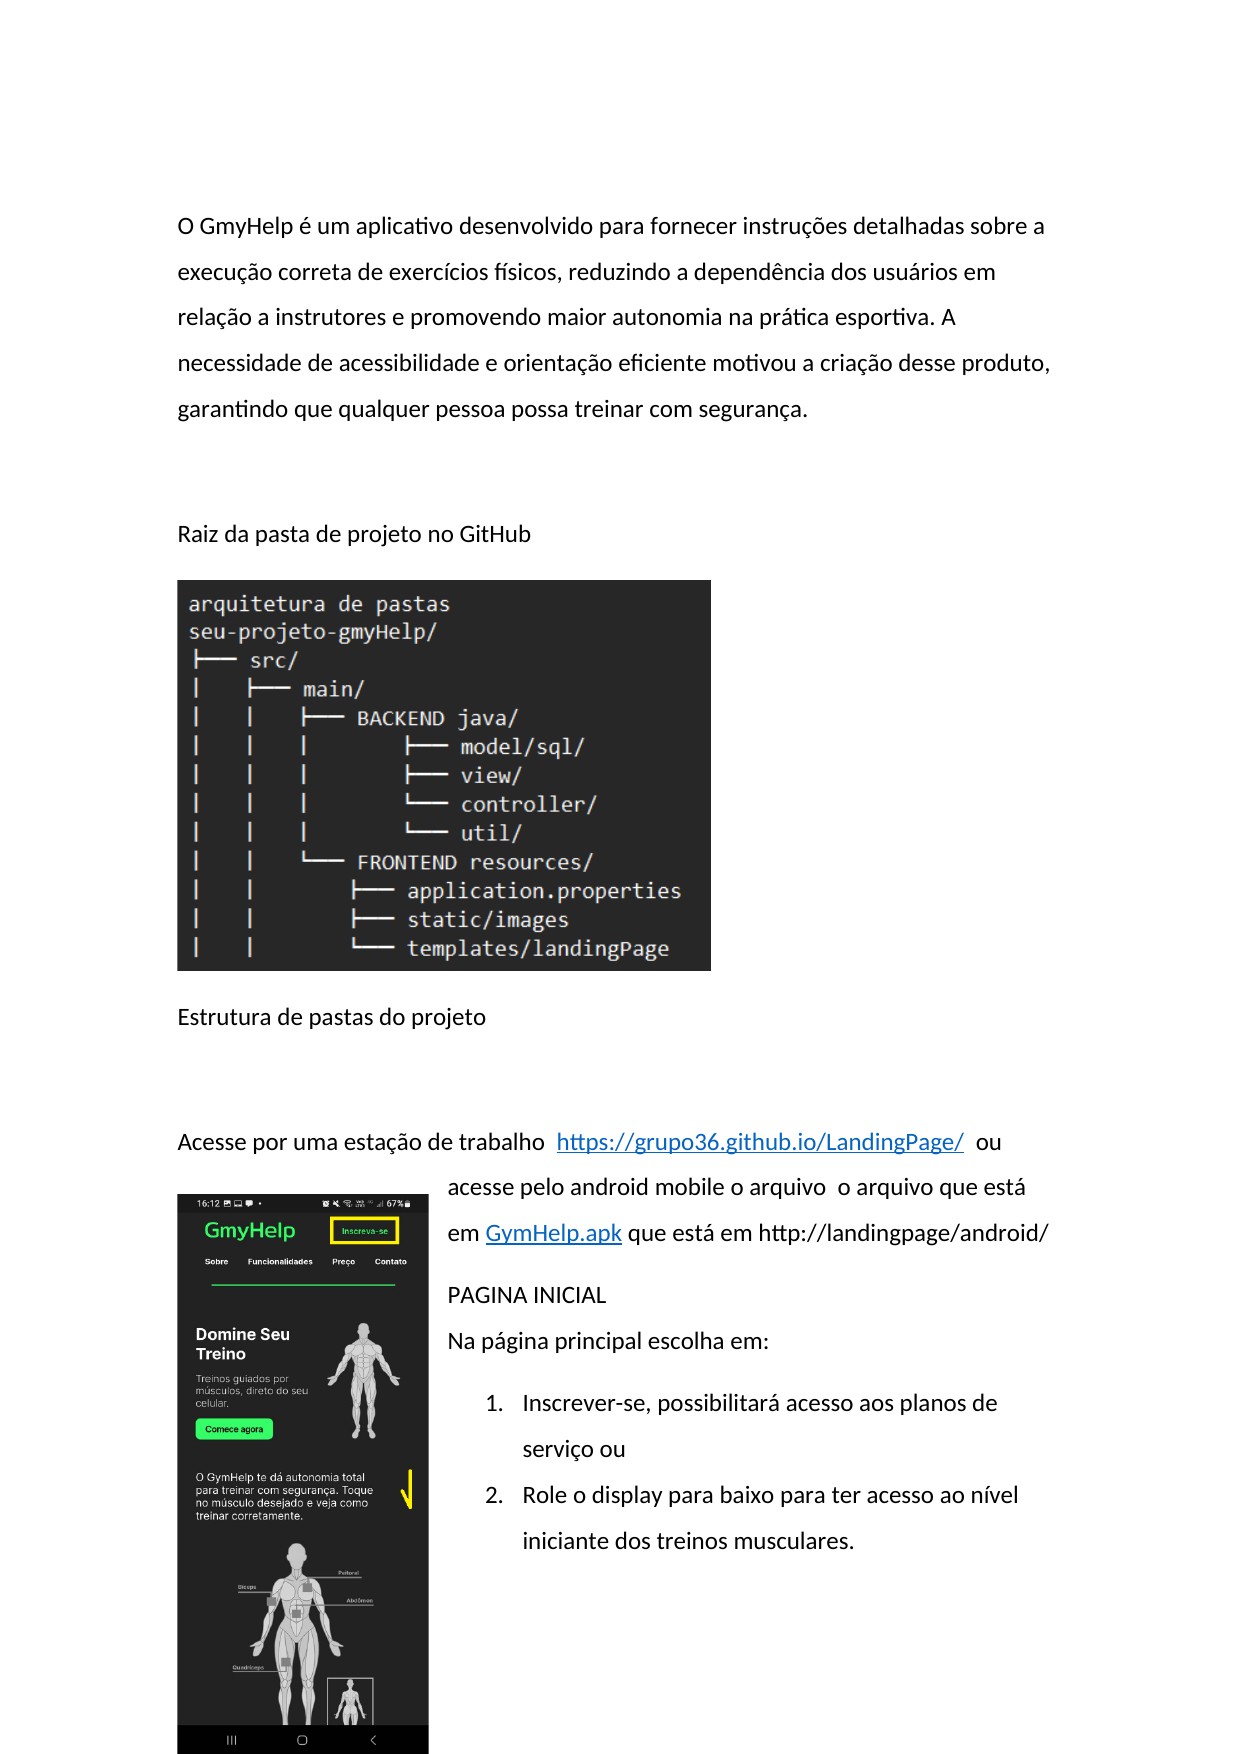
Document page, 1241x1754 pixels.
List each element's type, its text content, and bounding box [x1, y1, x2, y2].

list Role o display para baixo para ter acesso ao nível iniciante dos treinos musculares. [429, 1479, 1063, 1555]
picture [177, 1194, 429, 1754]
text PAGINA INICIAL Na página principal escolha em: [429, 1279, 1063, 1356]
text Acesse por uma estação de trabalho https://grupo36.github.io/LandingPage/ ou acesse pelo android mobile o arquivo o arquivo que está em GymHelp.apk que está em http://landingpage/android/ [177, 1126, 1063, 1248]
list Inscrever-se, possibilitará acesso aos planos de serviço ou [429, 1388, 1063, 1464]
text O GmyHelp é um aplicativo desenvolvido para fornecer instruções detalhadas sobre a execução correta de exercícios físicos, reduzindo a dependência dos usuários em relação a instrutores e promovendo maior autonomia na prática esportiva. A necessidade de acessibilidade e orientação eficiente motivou a criação desse produto, garantindo que qualquer pessoa possa treinar com segurança. [177, 210, 1063, 423]
picture [177, 580, 711, 971]
text Estrutura de pastas do projeto [177, 1001, 1063, 1031]
text Raiz da pasta de projeto no GitHub [177, 518, 1063, 548]
